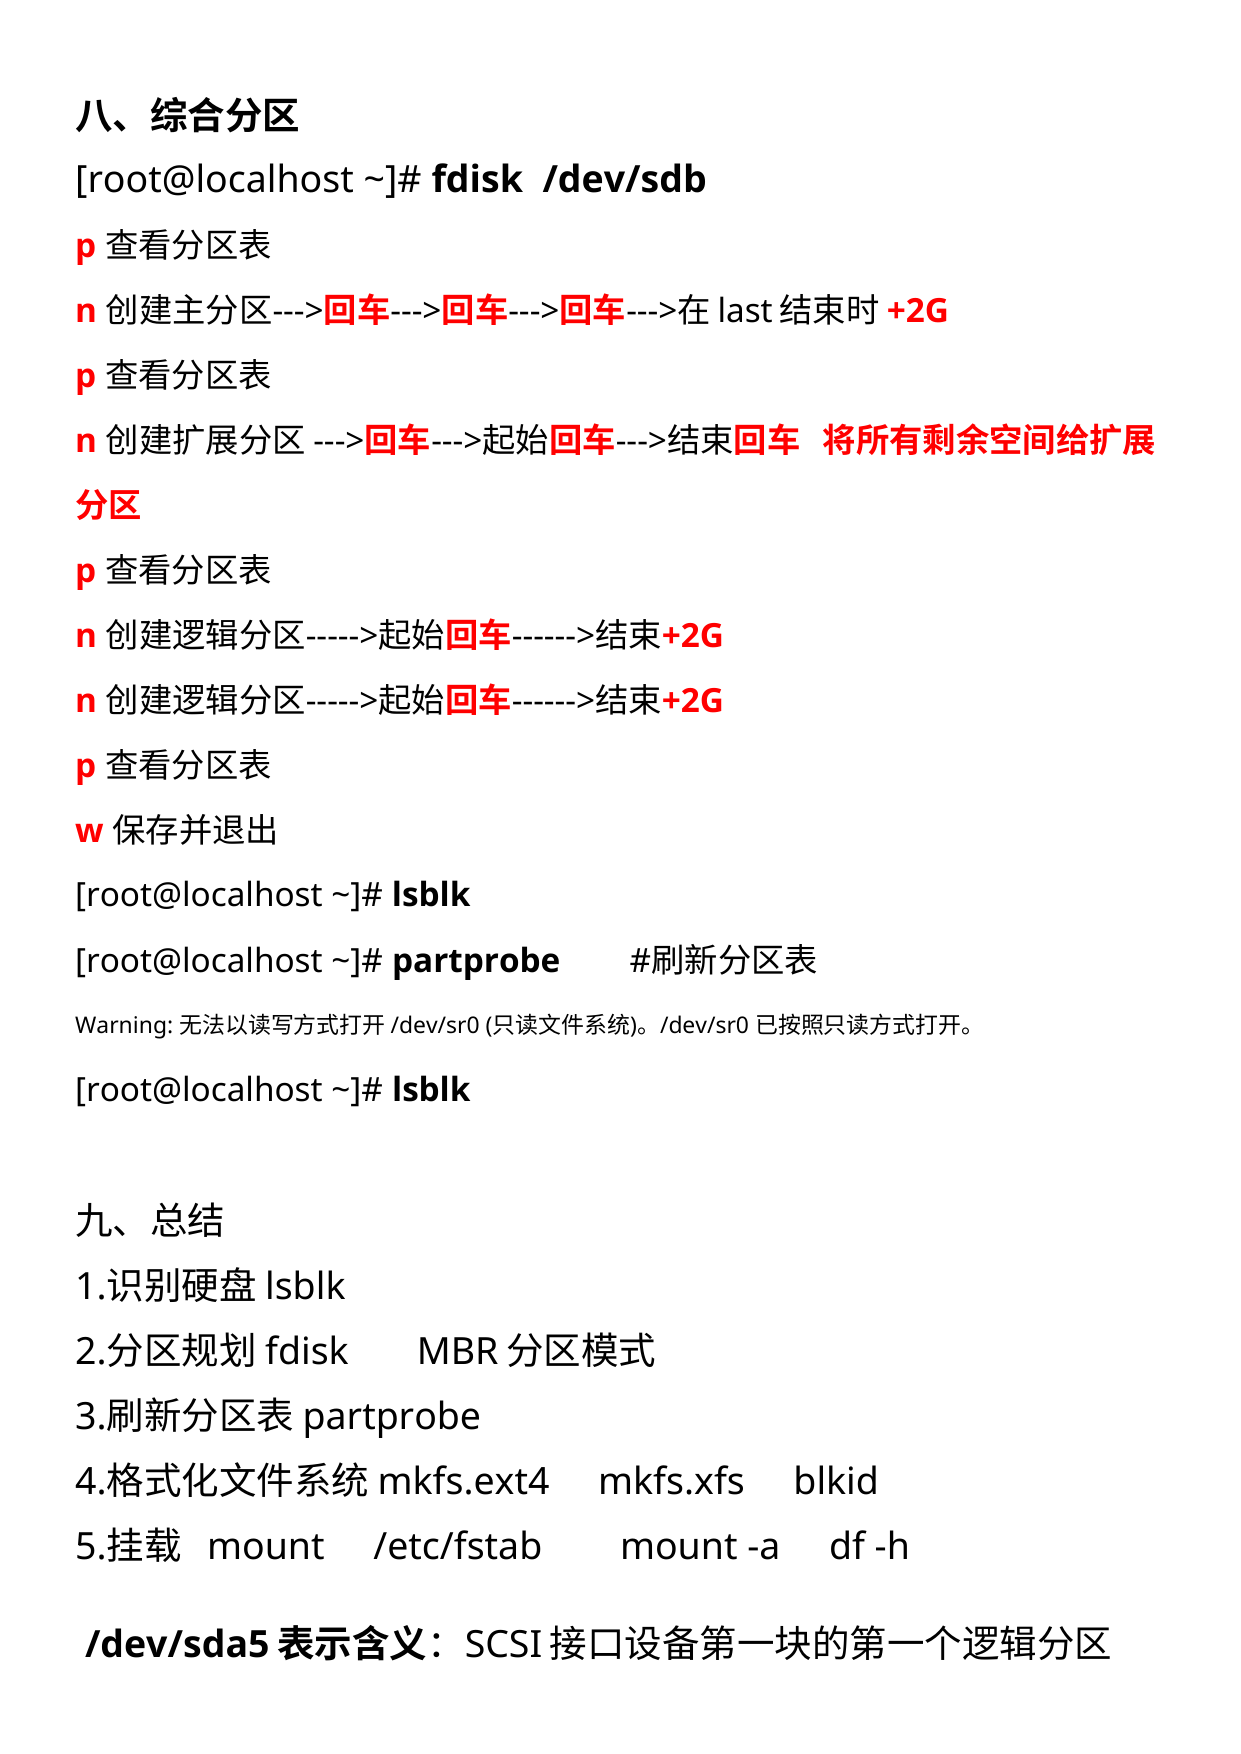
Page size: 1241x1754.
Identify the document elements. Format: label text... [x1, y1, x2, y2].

text 4.格式化文件系统 mkfs.ext4 mkfs.xfs blkid [75, 1446, 1165, 1511]
text 八、综合分区 [75, 81, 1165, 146]
text [root@localhost ~]# fdisk /dev/sdb [75, 146, 1165, 211]
text Warning: 无法以读写方式打开 /dev/sr0 (只读文件系统)。/dev/sr0 已按照只读方式打开。 [75, 991, 1165, 1056]
text w 保存并退出 [75, 796, 1165, 861]
text p 查看分区表 [75, 536, 1165, 601]
text p 查看分区表 [75, 211, 1165, 276]
text 3.刷新分区表 partprobe [75, 1381, 1165, 1446]
text n 创建逻辑分区----->起始回车------>结束+2G [75, 666, 1165, 731]
text p 查看分区表 [75, 731, 1165, 796]
text p 查看分区表 [75, 341, 1165, 406]
text [root@localhost ~]# lsblk [75, 861, 1165, 926]
text 九、总结 [75, 1186, 1165, 1251]
text n 创建逻辑分区----->起始回车------>结束+2G [75, 601, 1165, 666]
text 5.挂载 mount /etc/fstab mount -a df -h [75, 1511, 1165, 1576]
text n 创建扩展分区 --->回车--->起始回车--->结束回车 将所有剩余空间给扩展分区 [75, 406, 1165, 536]
text [root@localhost ~]# partprobe #刷新分区表 [75, 926, 1165, 991]
text [root@localhost ~]# lsblk [75, 1056, 1165, 1121]
text n 创建主分区--->回车--->回车--->回车--->在last结束时 +2G [75, 276, 1165, 341]
text /dev/sda5表示含义：SCSI接口设备第一块的第一个逻辑分区 [75, 1608, 1165, 1673]
text 2.分区规划 fdisk MBR分区模式 [75, 1316, 1165, 1381]
text 1.识别硬盘 lsblk [75, 1251, 1165, 1316]
